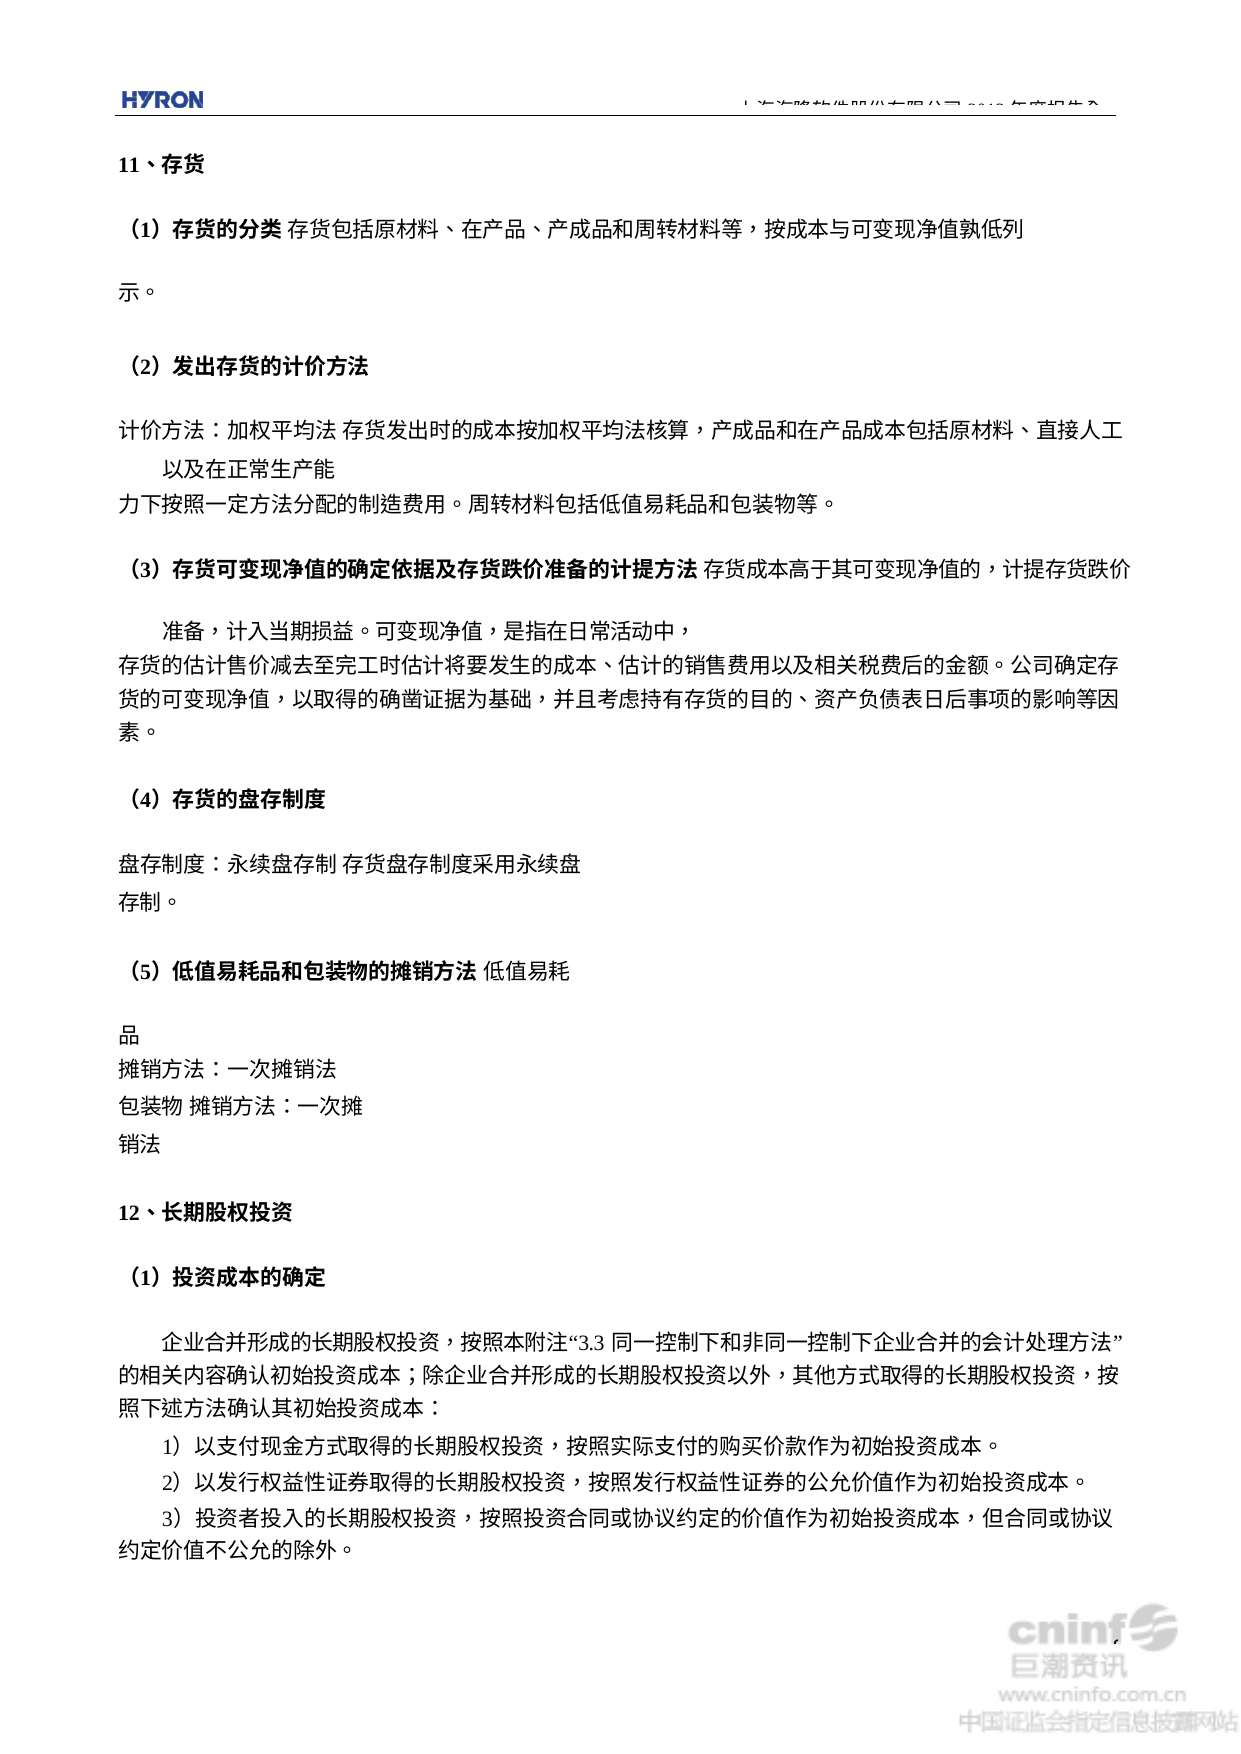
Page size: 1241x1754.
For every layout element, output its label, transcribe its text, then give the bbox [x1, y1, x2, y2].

text （5）低值易耗品和包装物的摊销方法 低值易耗品 [118, 928, 583, 1056]
text 存货的估计售价减去至完工时估计将要发生的成本、估计的销售费用以及相关税费后的金额。公司确定存 货的可变现净值，以取得的确凿证据为基础，并且考虑持有存货的目的、资产负债表日后事项的影响等因 素。 [118, 650, 1123, 747]
text （4）存货的盘存制度 [118, 784, 1055, 814]
text （1）存货的分类 存货包括原材料、在产品、产成品和周转材料等，按成本与可变现净值孰低列示。 [118, 214, 1055, 307]
text （3）存货可变现净值的确定依据及存货跌价准备的计提方法 存货成本高于其可变现净值的，计提存货跌价准备，计入当期损益。可变现净值，是指在日常活动中， [118, 521, 1138, 646]
text 1）以支付现金方式取得的长期股权投资，按照实际支付的购买价款作为初始投资成本。 [162, 1431, 1055, 1461]
text 12、长期股权投资 [118, 1197, 1055, 1227]
text 包装物 摊销方法：一次摊销法 [118, 1091, 382, 1159]
picture [122, 91, 203, 108]
text 计价方法：加权平均法 存货发出时的成本按加权平均法核算，产成品和在产品成本包括原材料、直接人工以及在正常生产能 [118, 416, 1123, 483]
text 3）投资者投入的长期股权投资，按照投资合同或协议约定的价值作为初始投资成本，但合同或协议 约定价值不公允的除外。 [118, 1503, 1114, 1565]
text 力下按照一定方法分配的制造费用。周转材料包括低值易耗品和包装物等。 [118, 492, 1055, 518]
text 2）以发行权益性证券取得的长期股权投资，按照发行权益性证券的公允价值作为初始投资成本。 [162, 1467, 1123, 1497]
text 摊销方法：一次摊销法 [118, 1056, 1055, 1083]
text 11、存货 [118, 149, 1055, 179]
text 盘存制度：永续盘存制 存货盘存制度采用永续盘存制。 [118, 849, 583, 917]
text （1）投资成本的确定 [118, 1262, 1055, 1292]
text 企业合并形成的长期股权投资，按照本附注“3.3 同一控制下和非同一控制下企业合并的会计处理方法” 的相关内容确认初始投资成本；除企业合并形成的长期股权投资以外，其他方式取得的长期股权投资，按 照下述方法确认其初始投资成本： [118, 1327, 1123, 1422]
picture [958, 1593, 1241, 1754]
text （2）发出存货的计价方法 [118, 351, 1055, 380]
